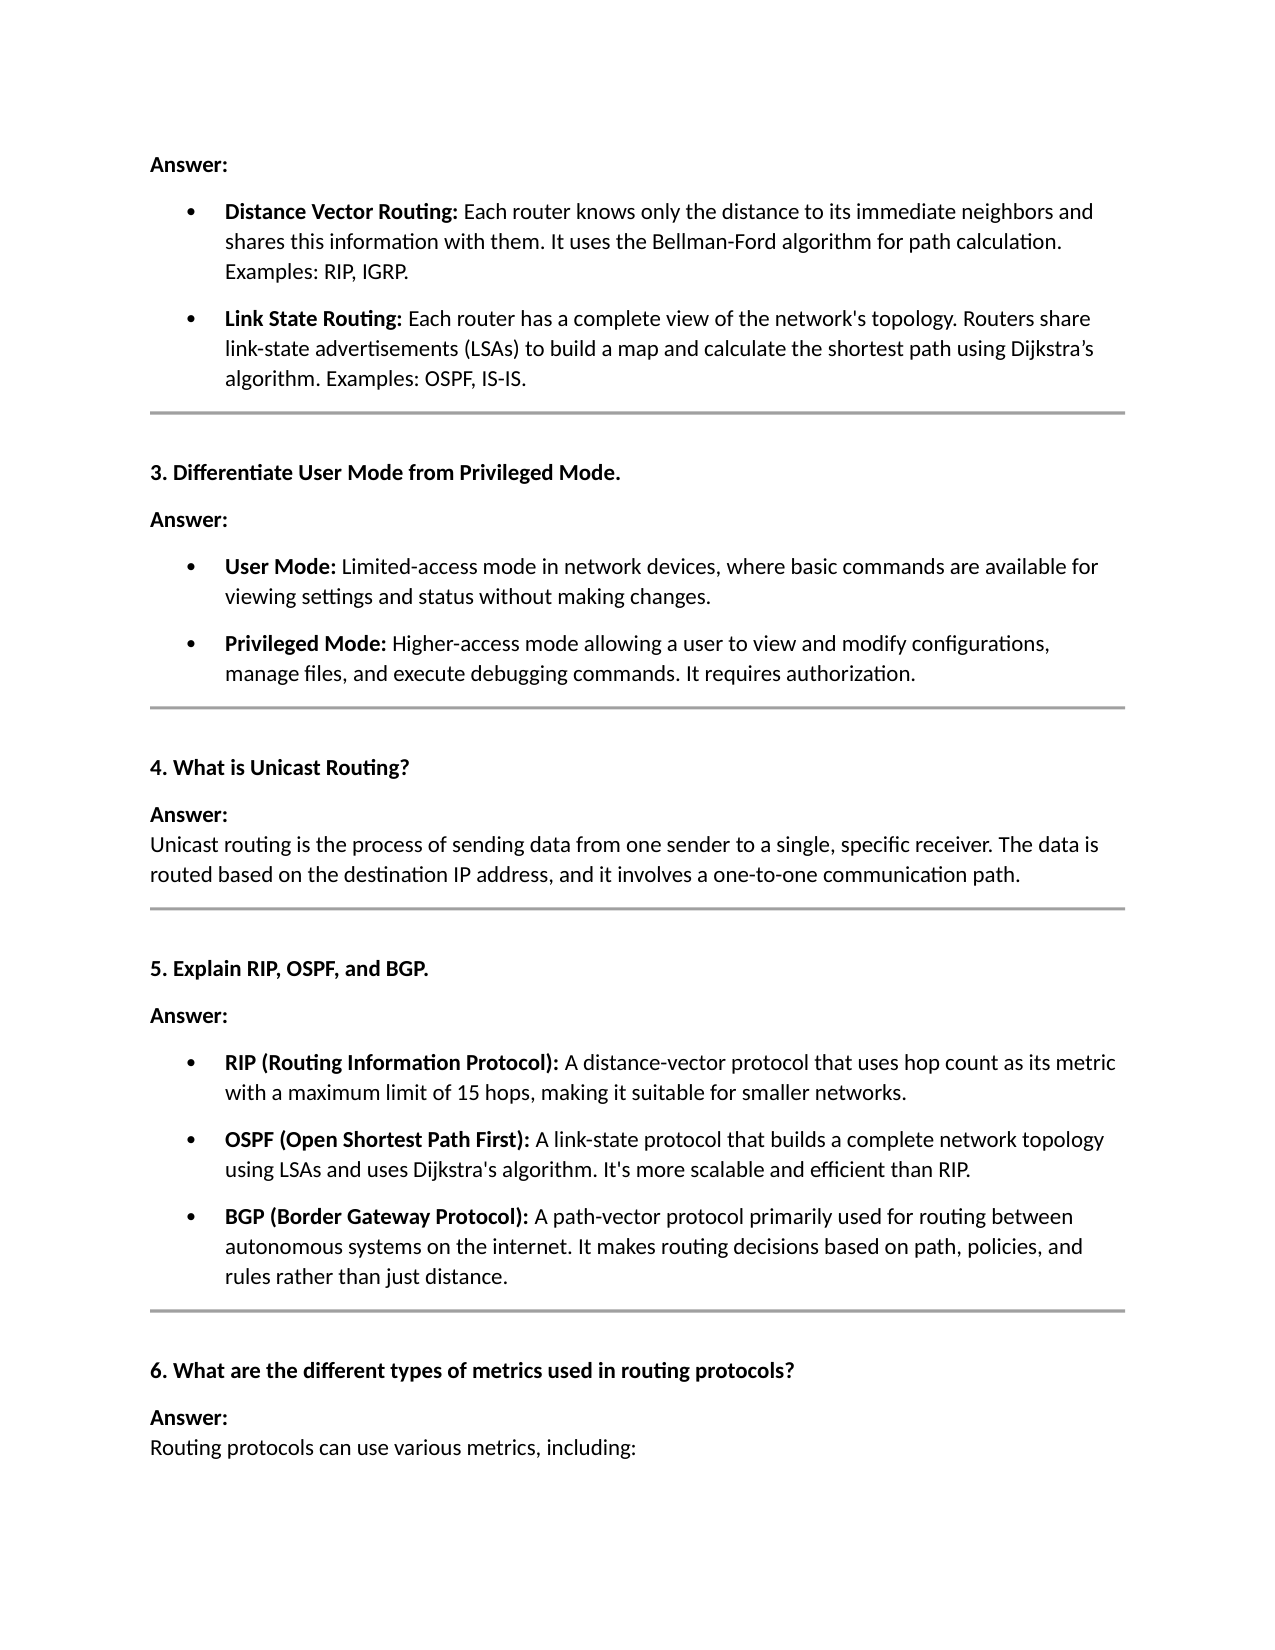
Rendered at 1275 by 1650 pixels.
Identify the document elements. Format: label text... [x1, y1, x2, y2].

list OSPF (Open Shortest Path First): A link-state protocol that builds a complete network topology using LSAs and uses Dijkstra's algorithm. It's more scalable and efficient than RIP. [187, 1125, 1125, 1183]
list User Mode: Limited-access mode in network devices, where basic commands are available for viewing settings and status without making changes. [187, 552, 1125, 610]
list RIP (Routing Information Protocol): A distance-vector protocol that uses hop count as its metric with a maximum limit of 15 hops, making it suitable for smaller networks. [187, 1048, 1125, 1106]
text Answer: Routing protocols can use various metrics, including: [150, 1403, 1125, 1461]
list BGP (Border Gateway Protocol): A path-vector protocol primarily used for routing between autonomous systems on the internet. It makes routing decisions based on path, policies, and rules rather than just distance. [187, 1202, 1125, 1291]
text Answer: Unicast routing is the process of sending data from one sender to a single, specific receiver. The data is routed based on the destination IP address, and it involves a one-to-one communication path. [150, 800, 1125, 888]
list Link State Routing: Each router has a complete view of the network's topology. Routers share link-state advertisements (LSAs) to build a map and calculate the shortest path using Dijkstra’s algorithm. Examples: OSPF, IS-IS. [187, 304, 1125, 393]
text Answer: [150, 505, 1125, 533]
text 5. Explain RIP, OSPF, and BGP. [150, 954, 1125, 982]
list Distance Vector Routing: Each router knows only the distance to its immediate neighbors and shares this information with them. It uses the Bellman-Ford algorithm for path calculation. Examples: RIP, IGRP. [187, 197, 1125, 285]
text 6. What are the different types of metrics used in routing protocols? [150, 1356, 1125, 1384]
text Answer: [150, 150, 1125, 178]
list Privileged Mode: Higher-access mode allowing a user to view and modify configurations, manage files, and execute debugging commands. It requires authorization. [187, 629, 1125, 687]
text 4. What is Unicast Routing? [150, 753, 1125, 781]
text 3. Differentiate User Mode from Privileged Mode. [150, 458, 1125, 486]
text Answer: [150, 1001, 1125, 1029]
